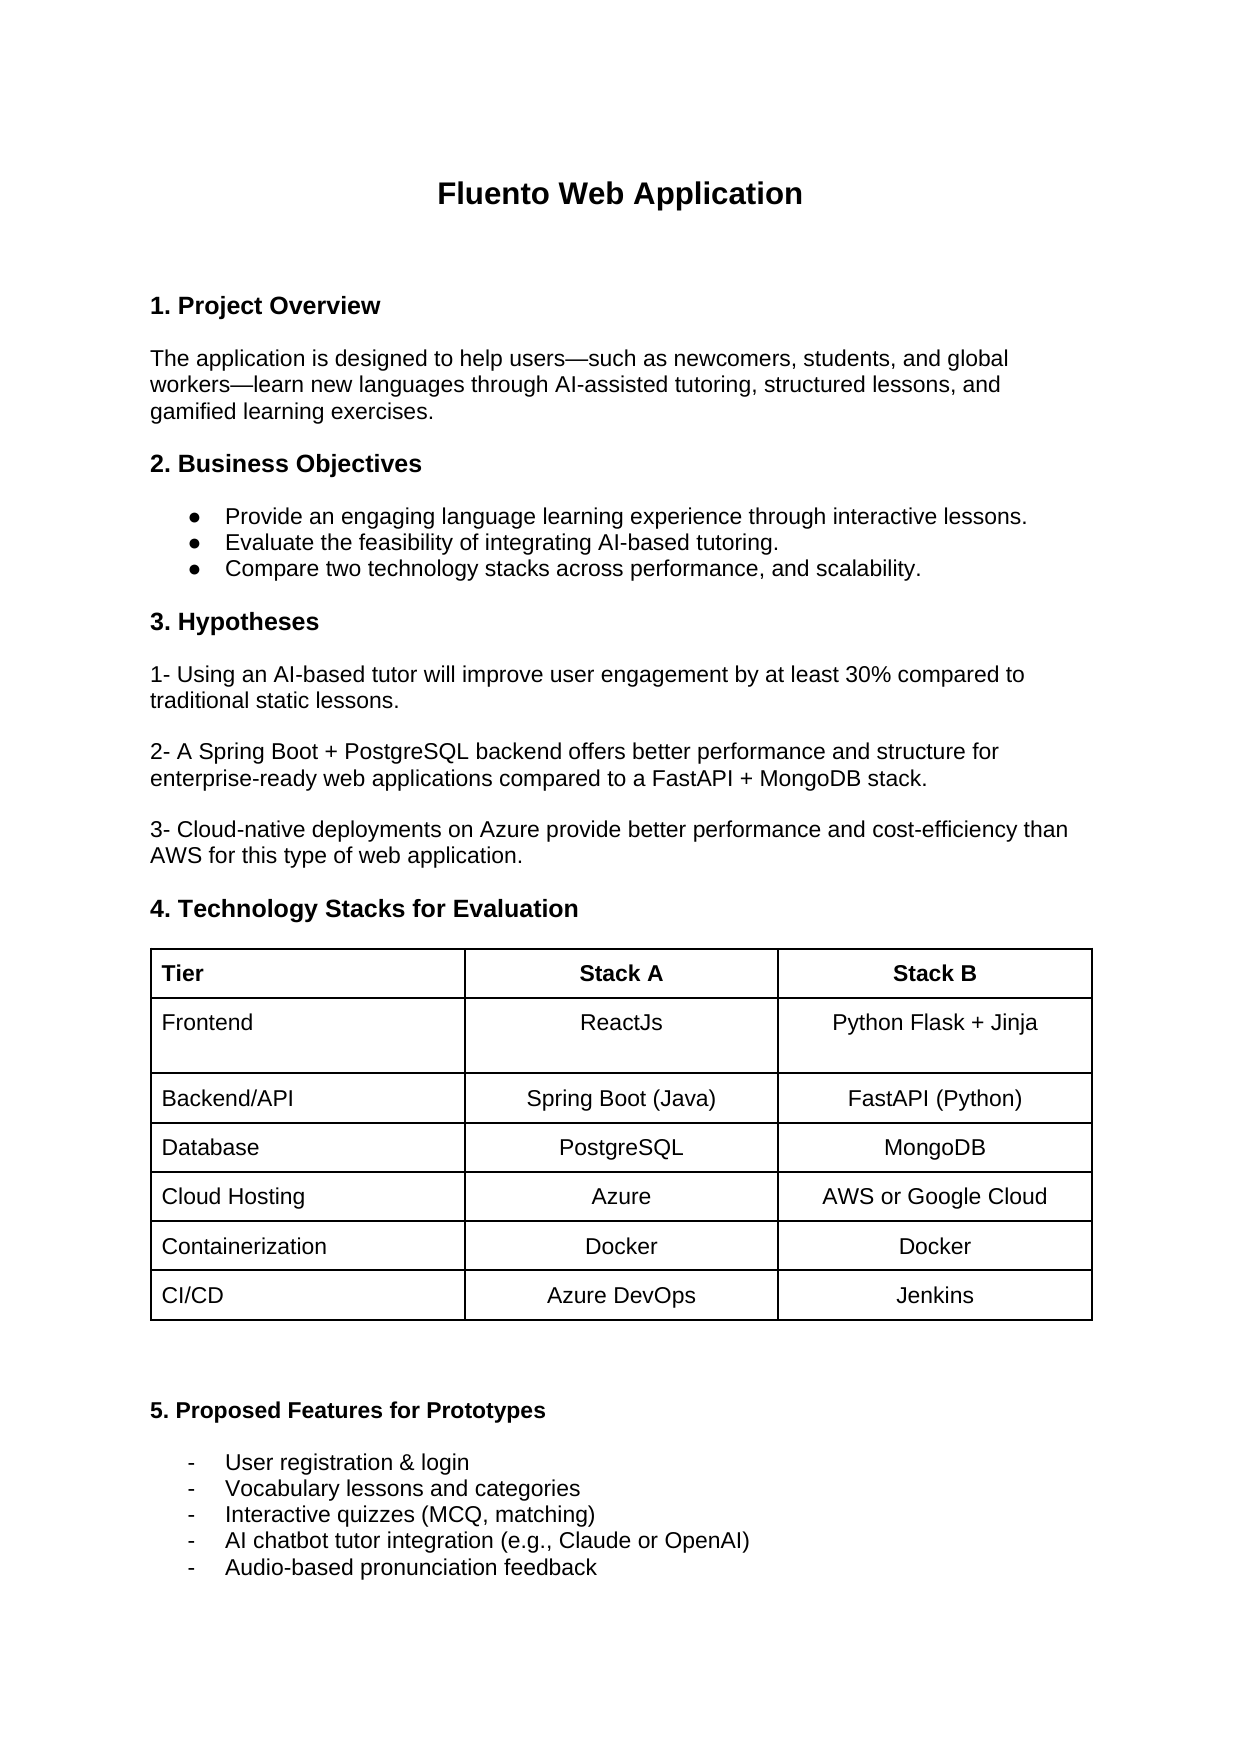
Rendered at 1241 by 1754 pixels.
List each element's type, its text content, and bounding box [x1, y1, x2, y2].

text 4. Technology Stacks for Evaluation [150, 894, 1090, 922]
table_cell Azure DevOps [466, 1271, 777, 1319]
table_cell ReactJs [466, 999, 777, 1072]
table_cell Azure [466, 1173, 777, 1220]
table_cell Backend/API [152, 1074, 464, 1122]
table_cell AWS or Google Cloud [779, 1173, 1091, 1220]
list AI chatbot tutor integration (e.g., Claude or OpenAI) [187, 1527, 1090, 1554]
table_cell Containerization [152, 1222, 464, 1269]
table_cell Database [152, 1124, 464, 1171]
list Vocabulary lessons and categories [187, 1475, 1090, 1501]
table_cell Spring Boot (Java) [466, 1074, 777, 1122]
text The application is designed to help users—such as newcomers, students, and global workers—learn new languages through AI-assisted tutoring, structured lessons, and gamified learning exercises. [150, 345, 1090, 424]
table_cell Docker [779, 1222, 1091, 1269]
list Audio-based pronunciation feedback [187, 1554, 1090, 1580]
text Fluento Web Application [150, 175, 1090, 211]
list Evaluate the feasibility of integrating AI-based tutoring. [187, 529, 1090, 555]
list User registration & login [187, 1448, 1090, 1475]
text 2. Business Objectives [150, 449, 1090, 478]
table_header Tier [152, 950, 464, 997]
table_cell PostgreSQL [466, 1124, 777, 1171]
table_cell Cloud Hosting [152, 1173, 464, 1220]
table_header Stack A [466, 950, 777, 997]
table_cell FastAPI (Python) [779, 1074, 1091, 1122]
table_cell Docker [466, 1222, 777, 1269]
text 1- Using an AI-based tutor will improve user engagement by at least 30% compared to traditional static lessons. [150, 661, 1090, 713]
table_cell Python Flask + Jinja [779, 999, 1091, 1072]
table_cell CI/CD [152, 1271, 464, 1319]
text 3- Cloud-native deployments on Azure provide better performance and cost-efficiency than AWS for this type of web application. [150, 816, 1090, 869]
table_header Stack B [779, 950, 1091, 997]
list Compare two technology stacks across performance, and scalability. [187, 555, 1090, 582]
text 3. Hypotheses [150, 607, 1090, 636]
table_cell Frontend [152, 999, 464, 1072]
list Provide an engaging language learning experience through interactive lessons. [187, 503, 1090, 529]
text 2- A Spring Boot + PostgreSQL backend offers better performance and structure for enterprise-ready web applications compared to a FastAPI + MongoDB stack. [150, 738, 1090, 791]
table_cell MongoDB [779, 1124, 1091, 1171]
table_cell Jenkins [779, 1271, 1091, 1319]
text 1. Project Overview [150, 291, 1090, 320]
list Interactive quizzes (MCQ, matching) [187, 1501, 1090, 1527]
text 5. Proposed Features for Prototypes [150, 1397, 1090, 1423]
